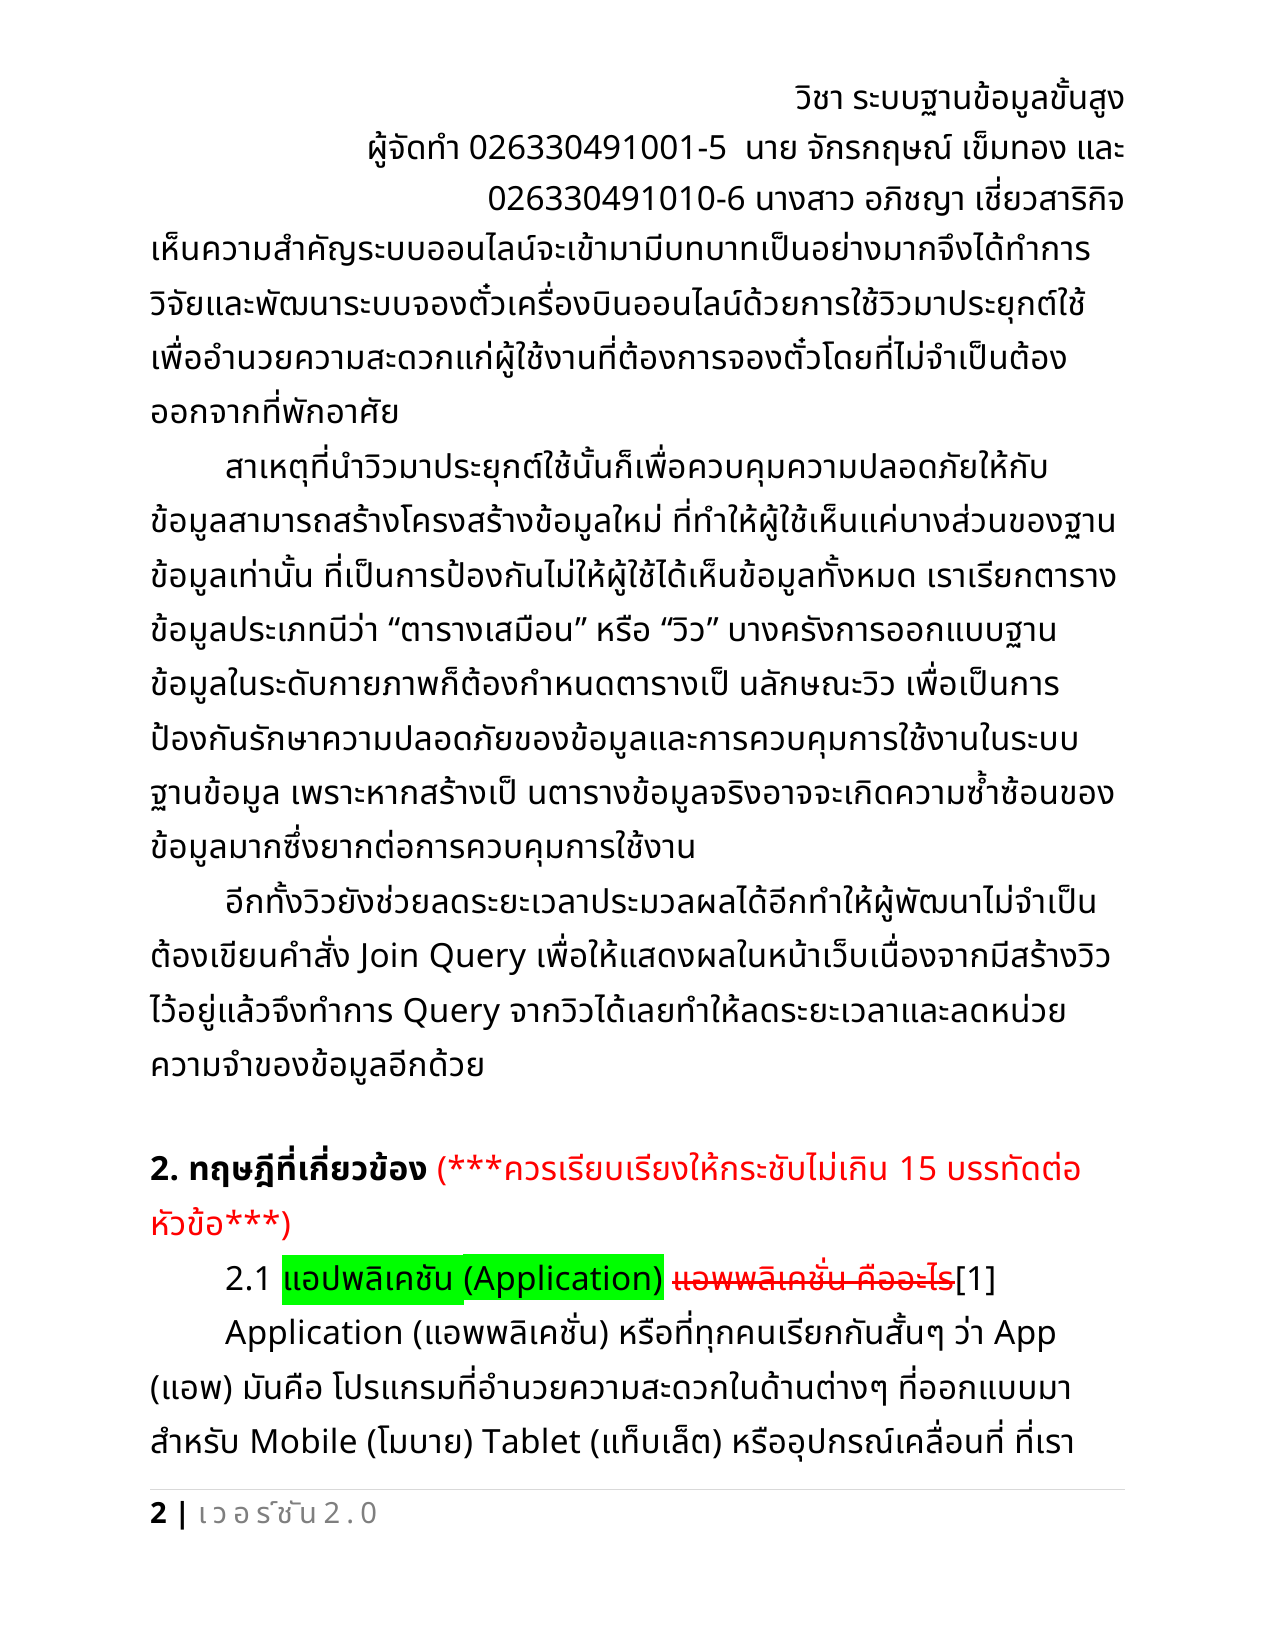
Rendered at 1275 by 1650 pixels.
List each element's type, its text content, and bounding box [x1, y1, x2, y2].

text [150, 1309, 1125, 1469]
text สาเหตุที่นำวิวมาประยุกต์ใช้นั้นก็เพื่อควบคุมความปลอดภัยให้กับข้อมูลสามารถสร้างโครงสร้างข้อมูลใหม่ ที่ทำให้ผู้ใช้เห็นแค่บางส่วนของฐานข้อมูลเท่านั้น ที่เป็นการป้องกันไม่ให้ผู้ใช้ได้เห็นข้อมูลทั้งหมด เราเรียกตารางข้อมูลประเภทนีว่า “ตารางเสมือน” หรือ “วิว” บางครังการออกแบบฐานข้อมูลในระดับกายภาพก็ต้องกําหนดตารางเป็ นลักษณะวิว เพื่อเป็นการป้องกันรักษาความปลอดภัยของข้อมูลและการควบคุมการใช้งานในระบบฐานข้อมูล เพราะหากสร้างเป็ นตารางข้อมูลจริงอาจจะเกิดความซ้ำซ้อนของข้อมูลมากซึ่งยากต่อการควบคุมการใช้งาน [150, 443, 1125, 874]
text 2. ทฤษฎีที่เกี่ยวข้อง (***ควรเรียบเรียงให้กระชับไม่เกิน 15 บรรทัดต่อหัวข้อ***) [150, 1096, 1125, 1250]
text 2.1 แอปพลิเคชัน (Application) แอพพลิเคชั่น คืออะไร[1] [464, 1254, 1125, 1305]
text อีกทั้งวิวยังช่วยลดระยะเวลาประมวลผลได้อีกทำให้ผู้พัฒนาไม่จำเป็นต้องเขียนคำสั่ง Join Query เพื่อให้แสดงผลในหน้าเว็บเนื่องจากมีสร้างวิวไว้อยู่แล้วจึงทำการ Query จากวิวได้เลยทำให้ลดระยะเวลาและลดหน่วยความจำของข้อมูลอีกด้วย [150, 878, 1125, 1092]
text 2.1 แอปพลิเคชัน (Application) แอพพลิเคชั่น คืออะไร[1] [150, 1254, 463, 1305]
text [150, 225, 1125, 439]
